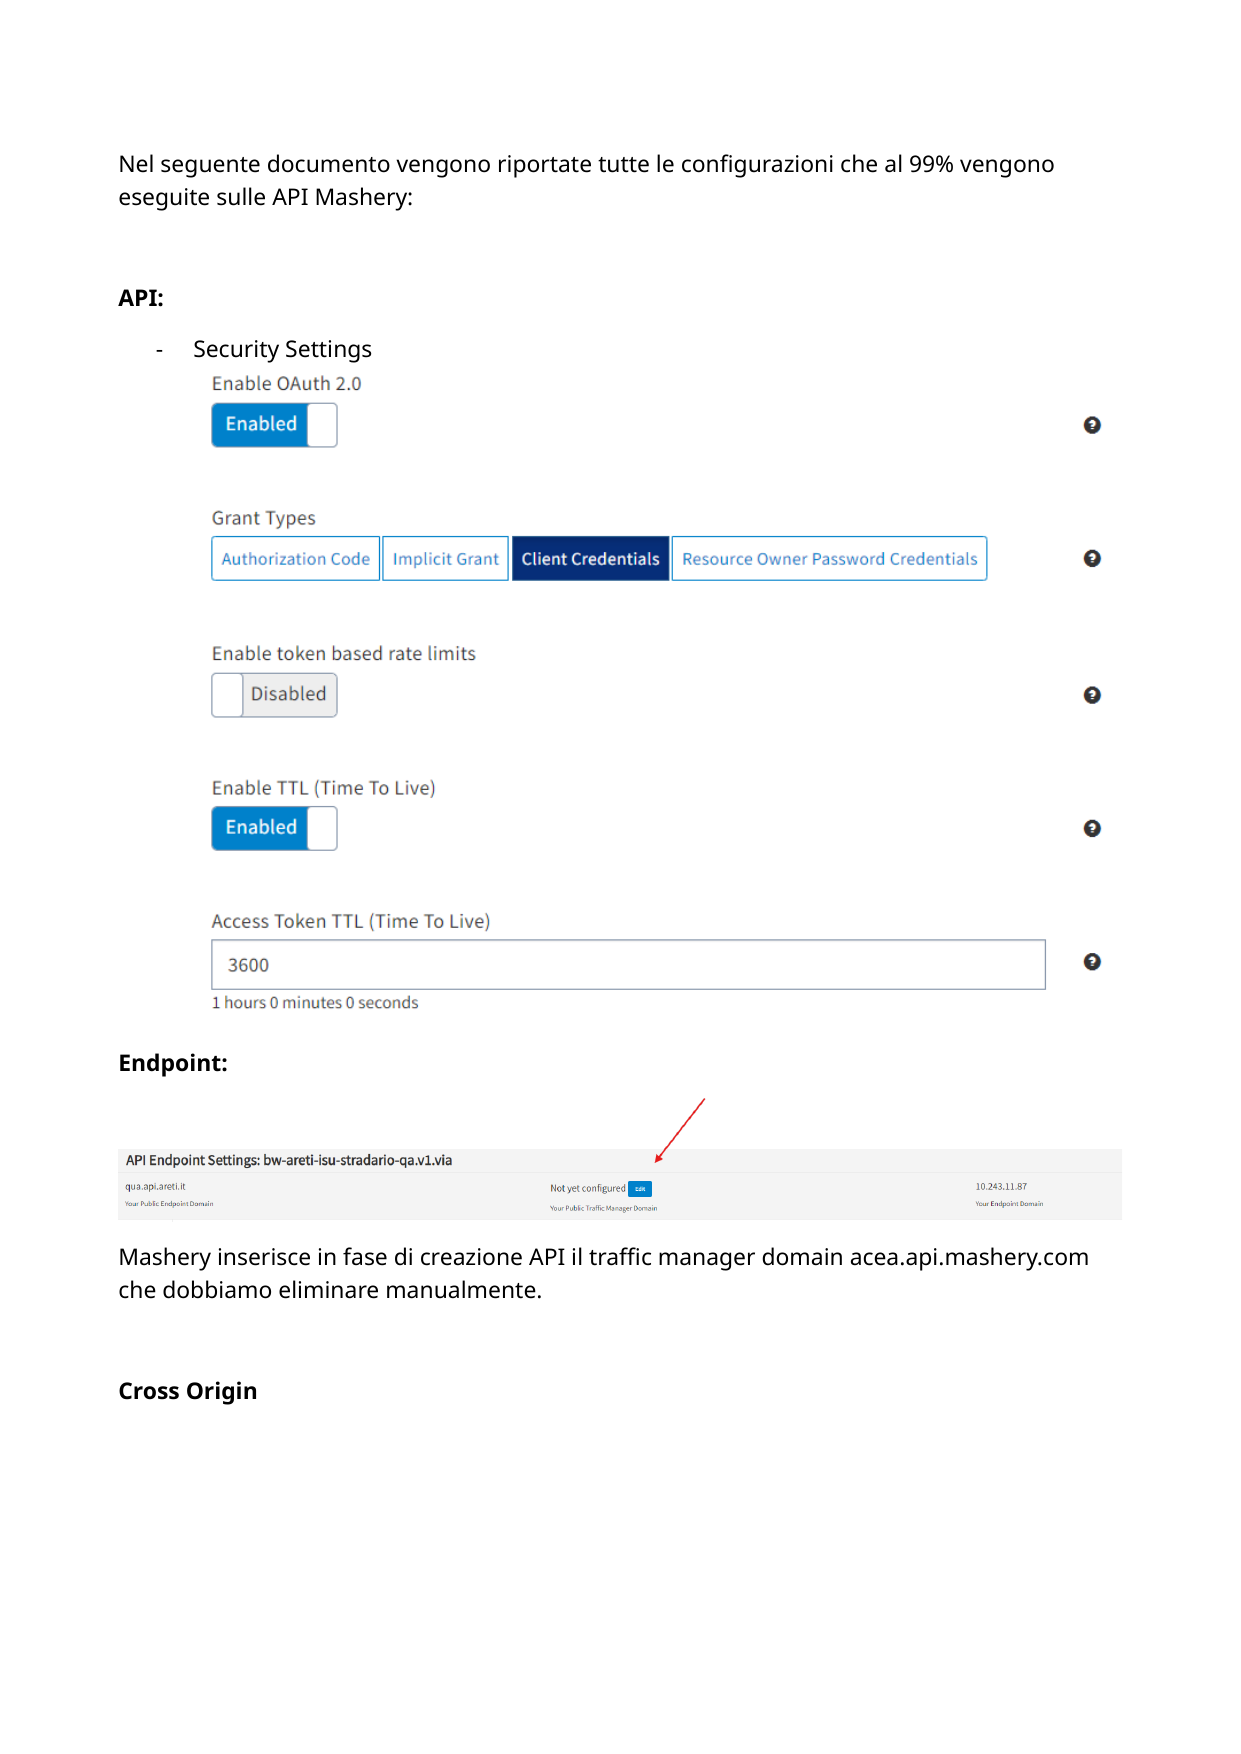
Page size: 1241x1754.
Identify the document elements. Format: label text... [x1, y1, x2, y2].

list Security Settings [156, 333, 1122, 364]
text Cross Origin [118, 1375, 1122, 1406]
picture [193, 366, 1123, 1029]
picture [118, 1097, 1123, 1222]
text Nel seguente documento vengono riportate tutte le configurazioni che al 99% vengono eseguite sulle API Mashery: [118, 148, 1122, 213]
text API: [118, 282, 1122, 313]
text Mashery inserisce in fase di creazione API il traffic manager domain acea.api.mashery.com che dobbiamo eliminare manualmente. [118, 1241, 1122, 1306]
text Endpoint: [118, 1047, 1122, 1078]
